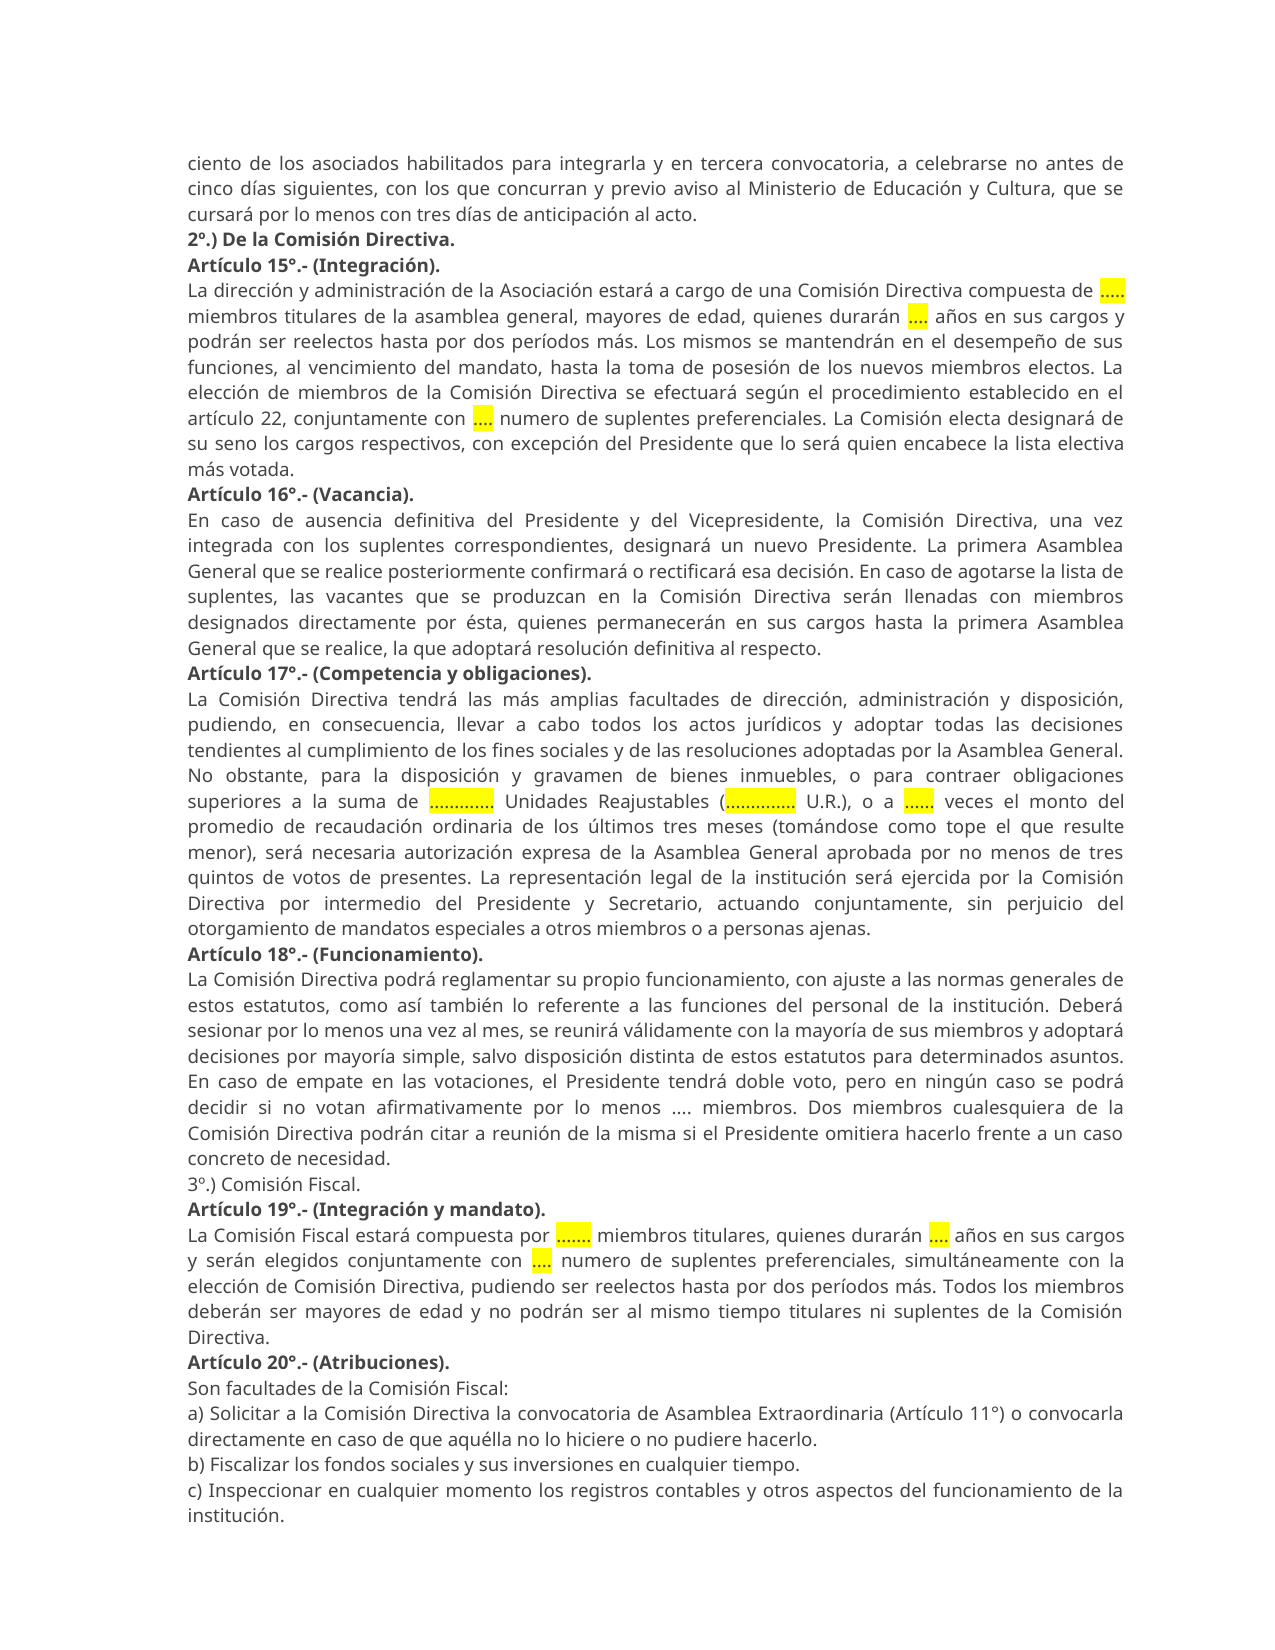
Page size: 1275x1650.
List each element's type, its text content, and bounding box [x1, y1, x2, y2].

text 3º.) Comisión Fiscal. [187, 1171, 1125, 1196]
text b) Fiscalizar los fondos sociales y sus inversiones en cualquier tiempo. [187, 1452, 1125, 1477]
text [187, 150, 1125, 227]
text Artículo 19°.- (Integración y mandato). [187, 1196, 1125, 1222]
text La Comisión Fiscal estará compuesta por ....... miembros titulares, quienes durarán .... años en sus cargos y serán elegidos conjuntamente con .... numero de suplentes preferenciales, simultáneamente con la elección de Comisión Directiva, pudiendo ser reelectos hasta por dos períodos más. Todos los miembros deberán ser mayores de edad y no podrán ser al mismo tiempo titulares ni suplentes de la Comisión Directiva. [187, 1222, 1125, 1349]
text Artículo 15°.- (Integración). [187, 252, 1125, 278]
text Son facultades de la Comisión Fiscal: [187, 1375, 1125, 1401]
text c) Inspeccionar en cualquier momento los registros contables y otros aspectos del funcionamiento de la institución. [187, 1477, 1125, 1528]
text 2º.) De la Comisión Directiva. [187, 227, 1125, 252]
text Artículo 18°.- (Funcionamiento). [187, 941, 1125, 967]
text La Comisión Directiva tendrá las más amplias facultades de dirección, administración y disposición, pudiendo, en consecuencia, llevar a cabo todos los actos jurídicos y adoptar todas las decisiones tendientes al cumplimiento de los fines sociales y de las resoluciones adoptadas por la Asamblea General. No obstante, para la disposición y gravamen de bienes inmuebles, o para contraer obligaciones superiores a la suma de ............. Unidades Reajustables (.............. U.R.), o a ...... veces el monto del promedio de recaudación ordinaria de los últimos tres meses (tomándose como tope el que resulte menor), será necesaria autorización expresa de la Asamblea General aprobada por no menos de tres quintos de votos de presentes. La representación legal de la institución será ejercida por la Comisión Directiva por intermedio del Presidente y Secretario, actuando conjuntamente, sin perjuicio del otorgamiento de mandatos especiales a otros miembros o a personas ajenas. [187, 686, 1125, 941]
text En caso de ausencia definitiva del Presidente y del Vicepresidente, la Comisión Directiva, una vez integrada con los suplentes correspondientes, designará un nuevo Presidente. La primera Asamblea General que se realice posteriormente confirmará o rectificará esa decisión. En caso de agotarse la lista de suplentes, las vacantes que se produzcan en la Comisión Directiva serán llenadas con miembros designados directamente por ésta, quienes permanecerán en sus cargos hasta la primera Asamblea General que se realice, la que adoptará resolución definitiva al respecto. [187, 507, 1125, 660]
text La Comisión Directiva podrá reglamentar su propio funcionamiento, con ajuste a las normas generales de estos estatutos, como así también lo referente a las funciones del personal de la institución. Deberá sesionar por lo menos una vez al mes, se reunirá válidamente con la mayoría de sus miembros y adoptará decisiones por mayoría simple, salvo disposición distinta de estos estatutos para determinados asuntos. En caso de empate en las votaciones, el Presidente tendrá doble voto, pero en ningún caso se podrá decidir si no votan afirmativamente por lo menos .... miembros. Dos miembros cualesquiera de la Comisión Directiva podrán citar a reunión de la misma si el Presidente omitiera hacerlo frente a un caso concreto de necesidad. [187, 967, 1125, 1171]
text Artículo 20°.- (Atribuciones). [187, 1349, 1125, 1375]
text Artículo 16°.- (Vacancia). [187, 482, 1125, 507]
text La dirección y administración de la Asociación estará a cargo de una Comisión Directiva compuesta de ..... miembros titulares de la asamblea general, mayores de edad, quienes durarán .... años en sus cargos y podrán ser reelectos hasta por dos períodos más. Los mismos se mantendrán en el desempeño de sus funciones, al vencimiento del mandato, hasta la toma de posesión de los nuevos miembros electos. La elección de miembros de la Comisión Directiva se efectuará según el procedimiento establecido en el artículo 22, conjuntamente con .... numero de suplentes preferenciales. La Comisión electa designará de su seno los cargos respectivos, con excepción del Presidente que lo será quien encabece la lista electiva más votada. [187, 278, 1125, 482]
text Artículo 17°.- (Competencia y obligaciones). [187, 660, 1125, 686]
text a) Solicitar a la Comisión Directiva la convocatoria de Asamblea Extraordinaria (Artículo 11°) o convocarla directamente en caso de que aquélla no lo hiciere o no pudiere hacerlo. [187, 1401, 1125, 1452]
